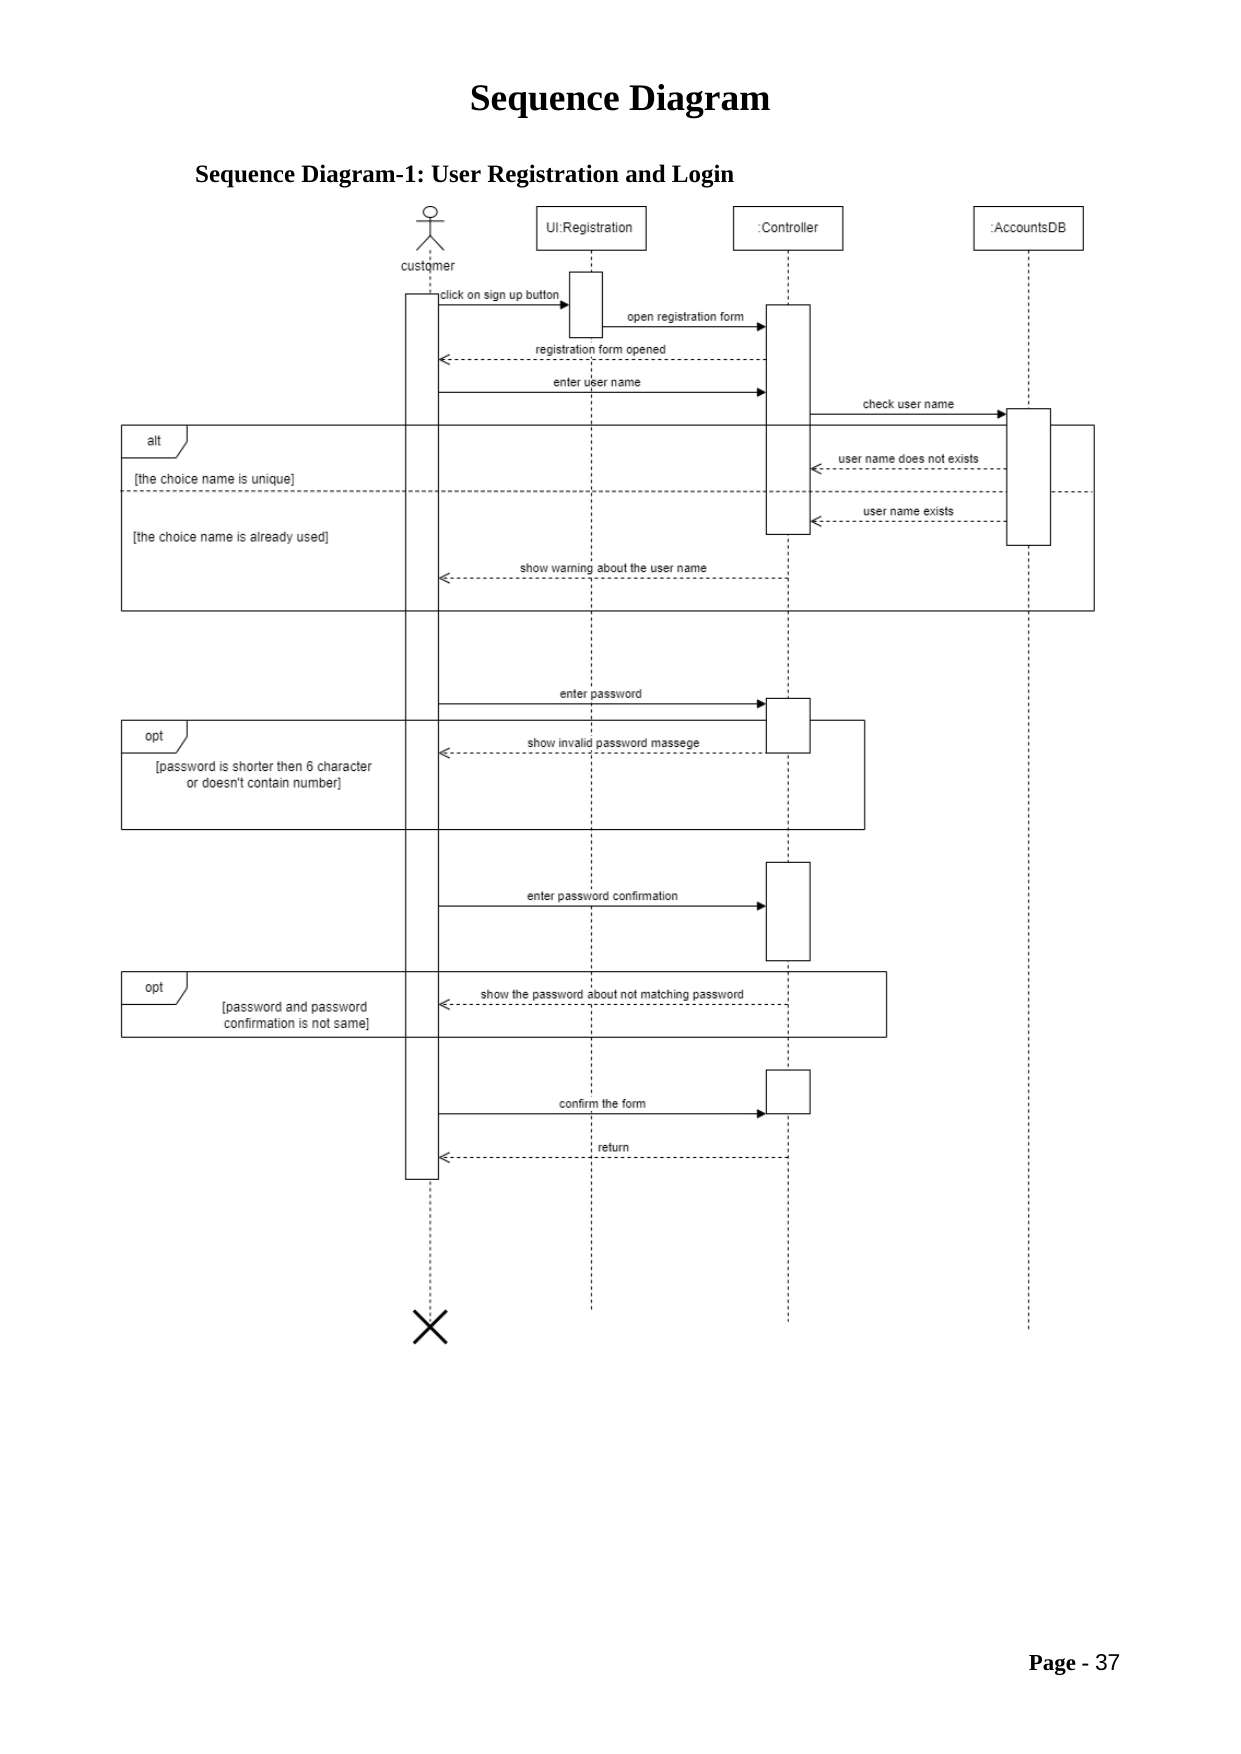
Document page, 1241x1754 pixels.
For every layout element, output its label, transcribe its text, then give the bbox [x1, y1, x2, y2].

subtitle Sequence Diagram-1: User Registration and Login [157, 159, 1120, 188]
subtitle Sequence Diagram [120, 75, 1120, 118]
picture [120, 206, 1096, 1345]
